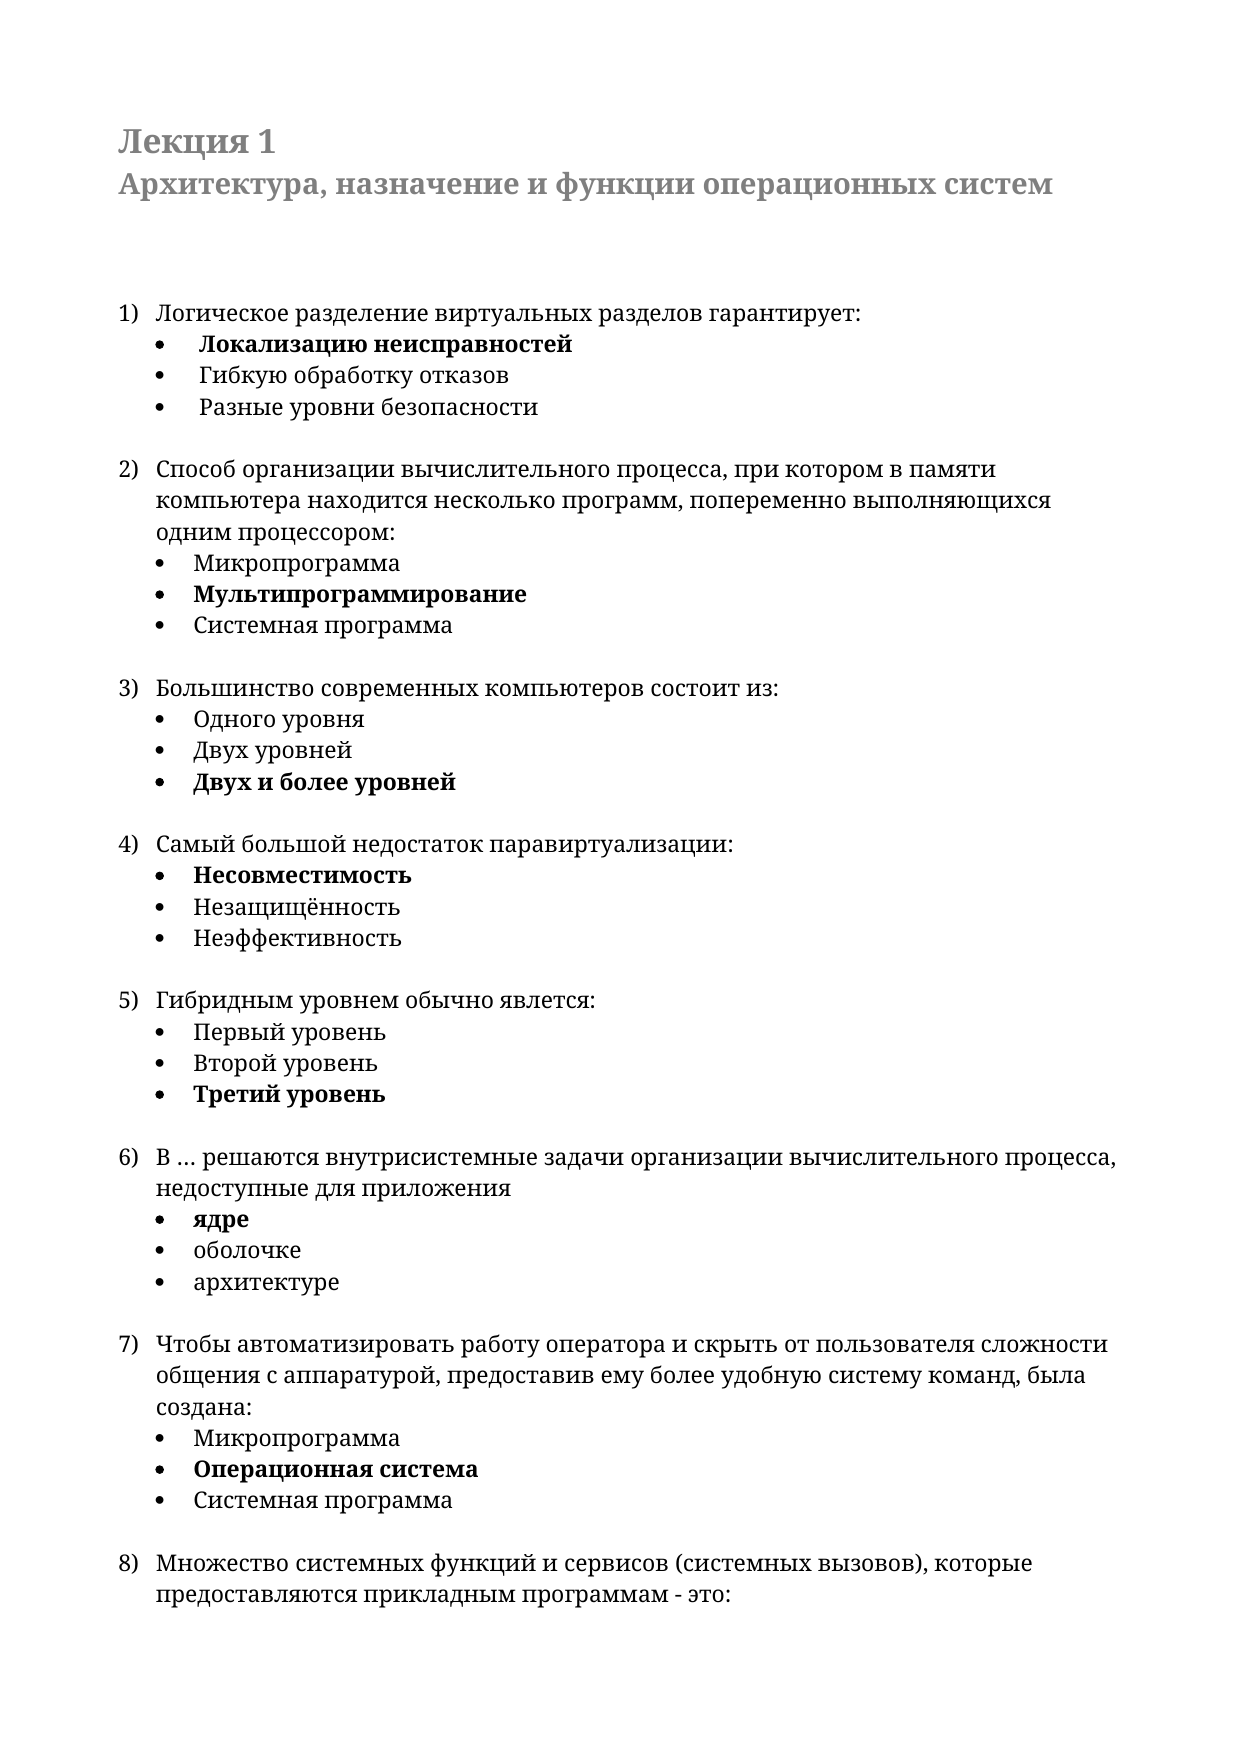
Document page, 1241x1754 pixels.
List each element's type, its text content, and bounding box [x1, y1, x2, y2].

list Микропрограмма [156, 547, 1122, 578]
list ядре [156, 1203, 1122, 1234]
list Самый большой недостаток паравиртуализации: [118, 828, 1122, 859]
list Одного уровня [156, 703, 1122, 734]
list Локализацию неисправностей [156, 328, 1122, 359]
list Неэффективность [156, 922, 1122, 953]
list Несовместимость [156, 859, 1122, 891]
text Архитектура, назначение и функции операционных систем [118, 163, 1122, 203]
list Второй уровень [156, 1047, 1122, 1078]
list Чтобы автоматизировать работу оператора и скрыть от пользователя сложности общения с аппаратурой, предоставив ему более удобную систему команд, была создана: [118, 1328, 1122, 1422]
list В … решаются внутрисистемные задачи организации вычислительного процесса, недоступные для приложения [118, 1141, 1122, 1203]
list оболочке [156, 1234, 1122, 1266]
list Системная программа [156, 1484, 1122, 1516]
list Мультипрограммирование [156, 578, 1122, 609]
list архитектуре [156, 1266, 1122, 1297]
list Микропрограмма [156, 1422, 1122, 1453]
list Гибкую обработку отказов [156, 359, 1122, 391]
list Незащищённость [156, 891, 1122, 922]
list Двух и более уровней [156, 766, 1122, 797]
list Двух уровней [156, 734, 1122, 766]
list Способ организации вычислительного процесса, при котором в памяти компьютера находится несколько программ, попеременно выполняющихся одним процессором: [118, 453, 1122, 547]
list Разные уровни безопасности [156, 391, 1122, 422]
list Третий уровень [156, 1078, 1122, 1109]
list Системная программа [156, 609, 1122, 641]
list Первый уровень [156, 1016, 1122, 1047]
list Множество системных функций и сервисов (системных вызовов), которые предоставляются прикладным программам - это: [118, 1547, 1122, 1609]
list Большинство современных компьютеров состоит из: [118, 672, 1122, 703]
list Логическое разделение виртуальных разделов гарантирует: [118, 297, 1122, 328]
text Лекция 1 [118, 118, 1122, 163]
list Операционная система [156, 1453, 1122, 1484]
list Гибридным уровнем обычно явлется: [118, 984, 1122, 1016]
